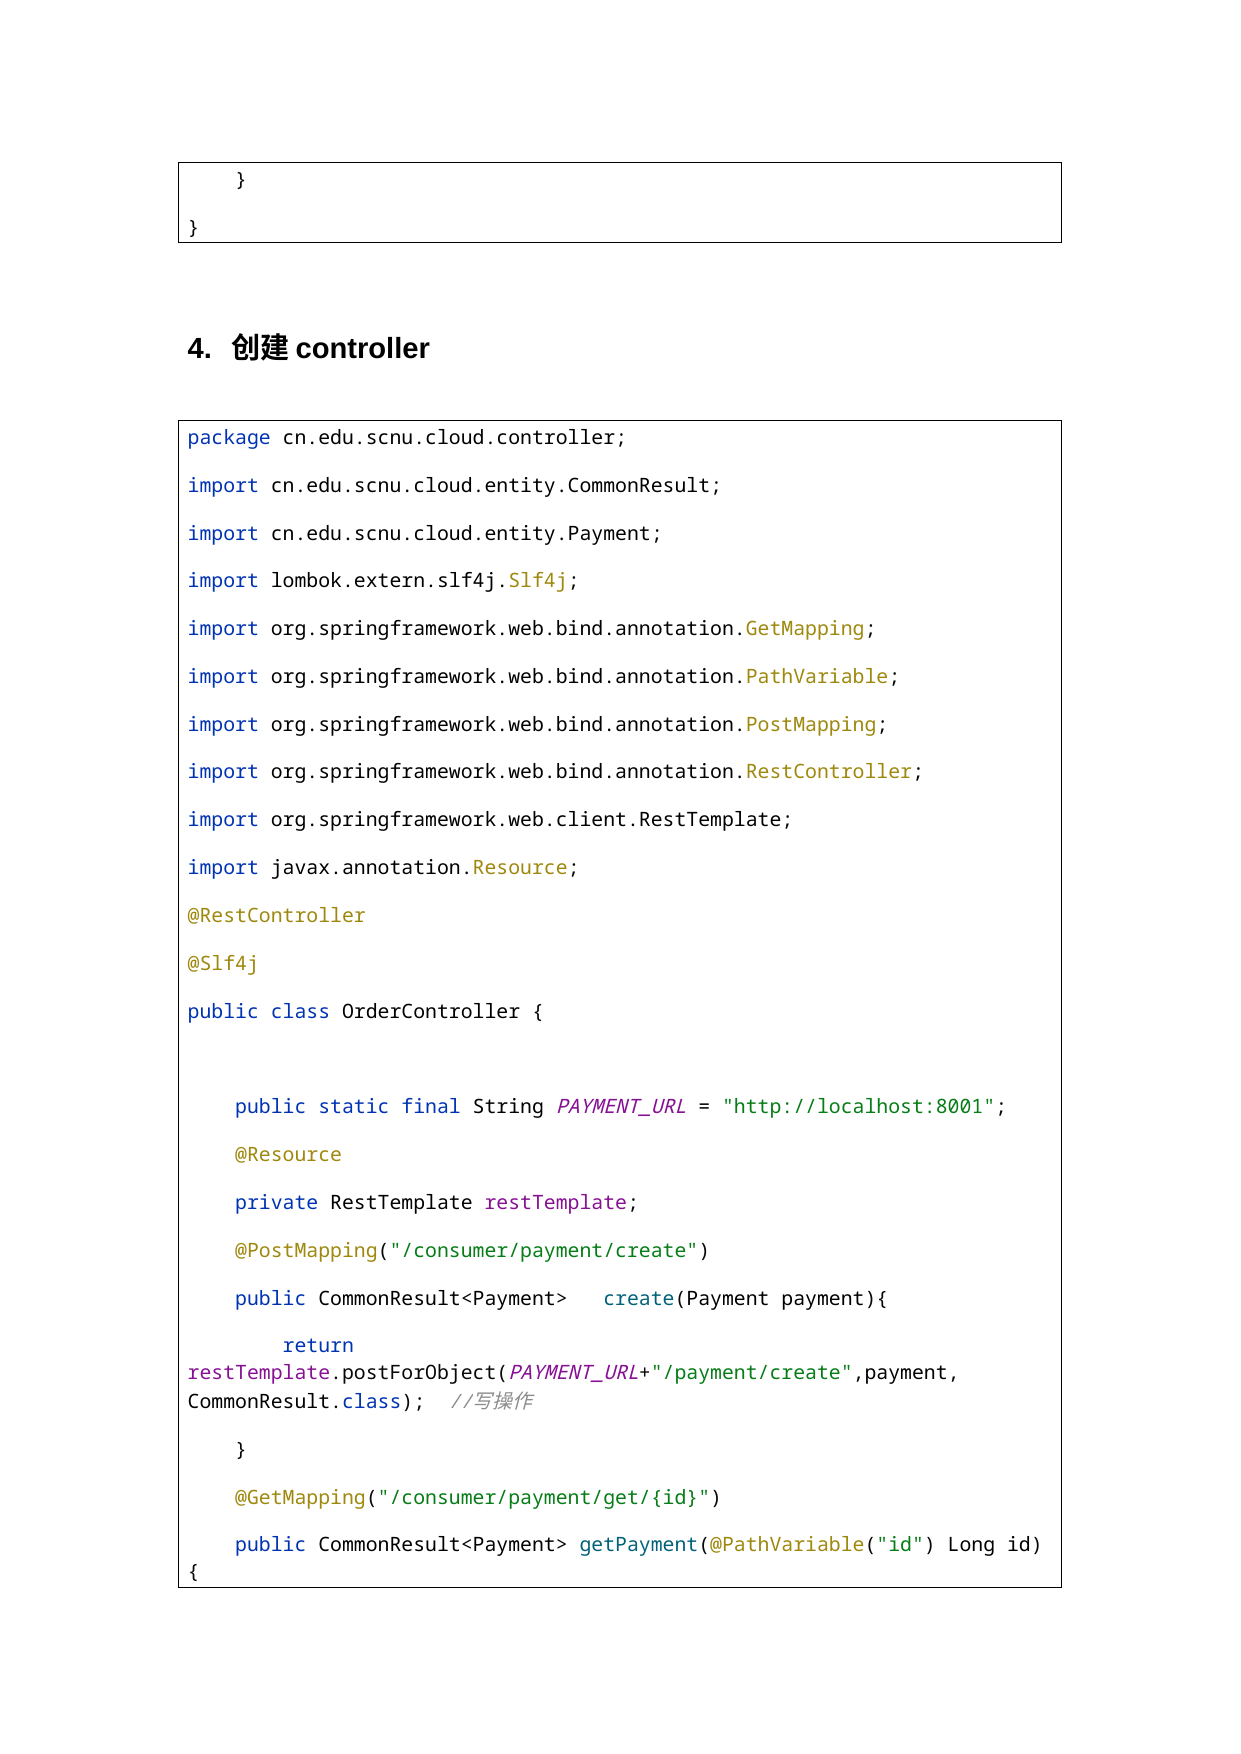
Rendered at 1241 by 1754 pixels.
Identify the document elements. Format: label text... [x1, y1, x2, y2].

text @GetMapping("/consumer/payment/get/{id}") [179, 1480, 1061, 1510]
text import org.springframework.web.client.RestTemplate; [179, 802, 1061, 833]
text private RestTemplate restTemplate; [179, 1185, 1061, 1215]
subtitle 创建controller [187, 324, 1053, 367]
text return restTemplate.postForObject(PAYMENT_URL+"/payment/create",payment, CommonResult.class); //写操作 [179, 1328, 1061, 1414]
text import cn.edu.scnu.cloud.entity.Payment; [179, 516, 1061, 546]
text } [179, 1432, 1061, 1462]
text import javax.annotation.Resource; [179, 850, 1061, 880]
text @RestController [179, 898, 1061, 928]
text import org.springframework.web.bind.annotation.PathVariable; [179, 659, 1061, 689]
text public class OrderController { [179, 994, 1061, 1024]
text import lombok.extern.slf4j.Slf4j; [179, 563, 1061, 593]
text import org.springframework.web.bind.annotation.GetMapping; [179, 611, 1061, 641]
text public CommonResult<Payment> getPayment(@PathVariable("id") Long id){ [179, 1528, 1061, 1587]
text import cn.edu.scnu.cloud.entity.CommonResult; [179, 468, 1061, 498]
text @Resource [179, 1137, 1061, 1167]
text public CommonResult<Payment> create(Payment payment){ [179, 1281, 1061, 1311]
text @Slf4j [179, 946, 1061, 976]
text } [179, 163, 1061, 192]
text @PostMapping("/consumer/payment/create") [179, 1233, 1061, 1263]
text package cn.edu.scnu.cloud.controller; [179, 421, 1061, 450]
text import org.springframework.web.bind.annotation.RestController; [179, 755, 1061, 785]
text public static final String PAYMENT_URL = "http://localhost:8001"; [179, 1089, 1061, 1119]
text import org.springframework.web.bind.annotation.PostMapping; [179, 707, 1061, 737]
text } [179, 210, 1061, 242]
